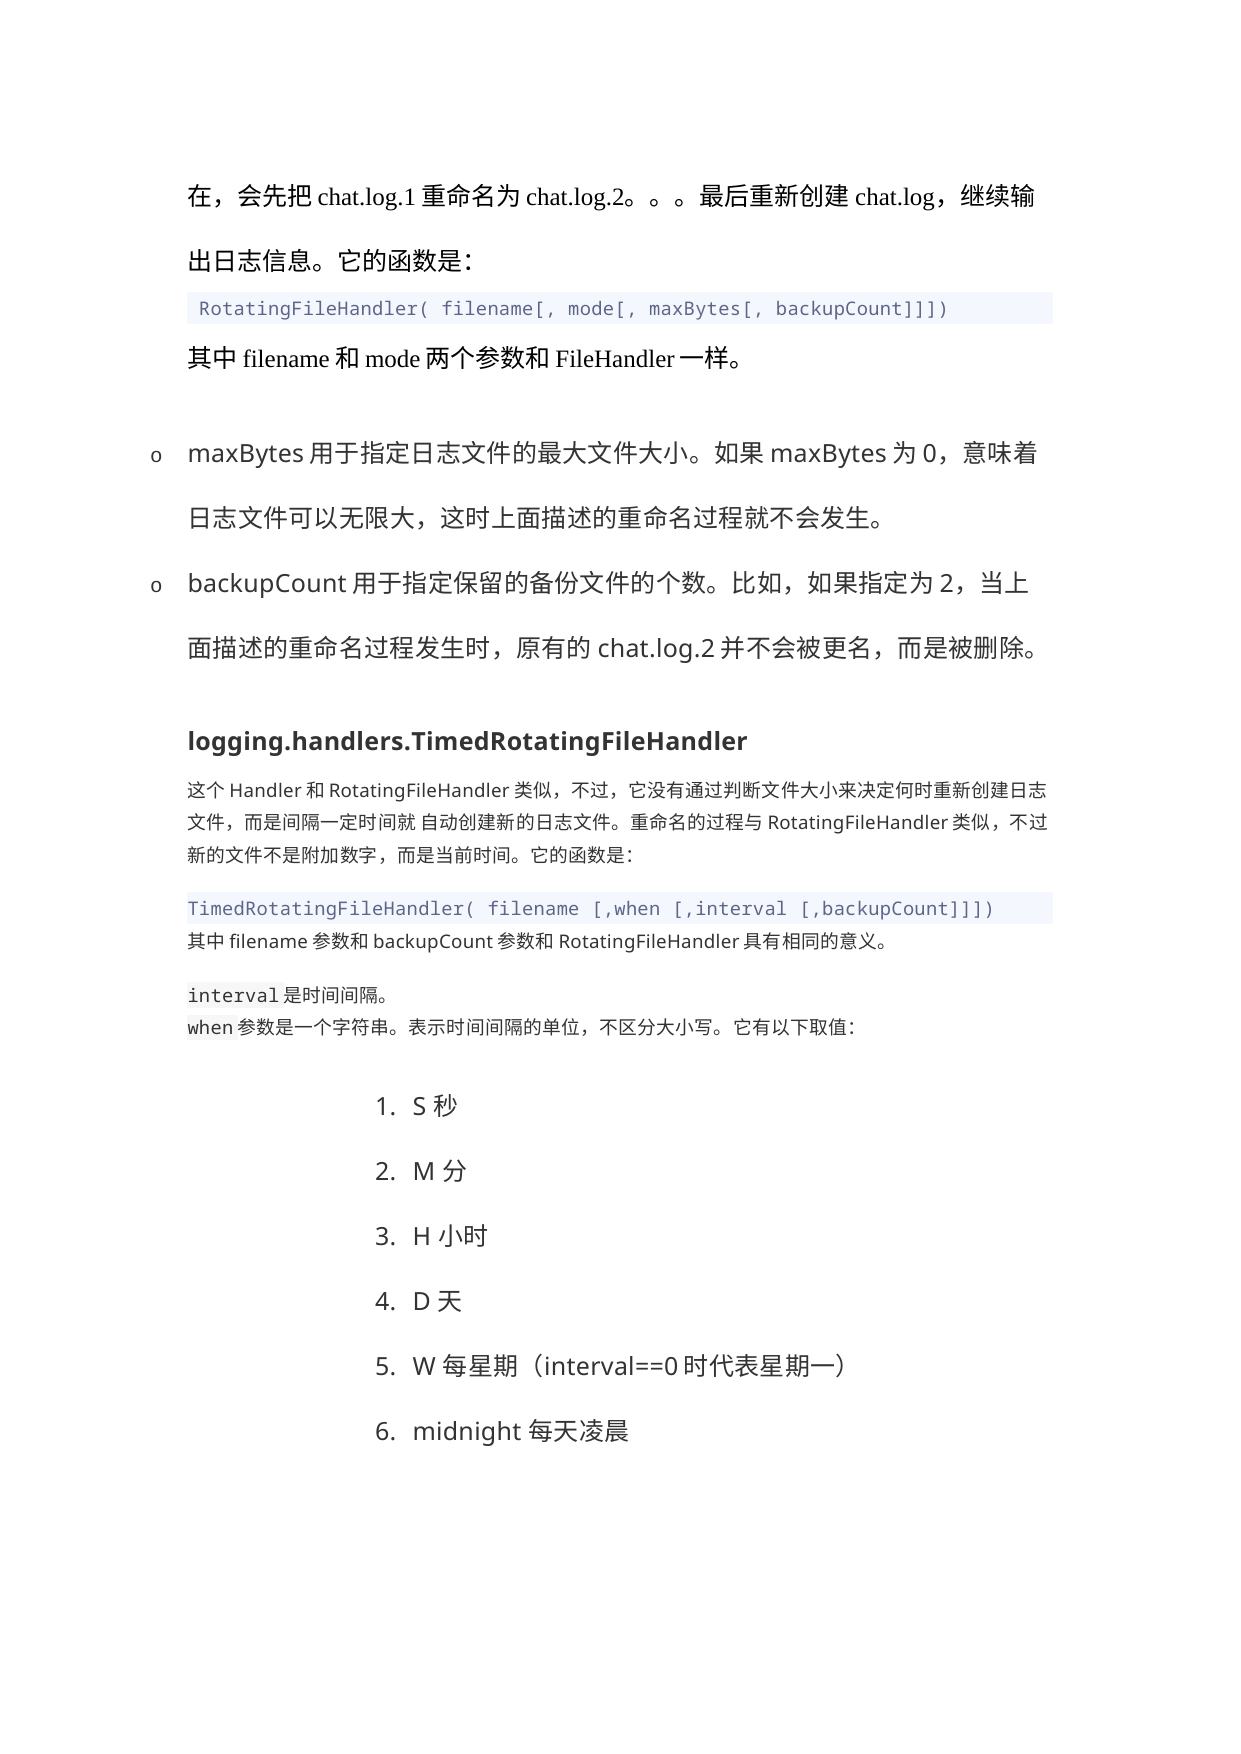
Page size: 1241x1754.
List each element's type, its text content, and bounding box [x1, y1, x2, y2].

list W 每星期（interval==0时代表星期一） [375, 1332, 1053, 1397]
list M 分 [375, 1137, 1053, 1202]
text logging.handlers.TimedRotatingFileHandler [187, 708, 1053, 773]
list S 秒 [375, 1072, 1053, 1137]
list H 小时 [375, 1202, 1053, 1267]
text 其中filename和mode两个参数和FileHandler一样。 [187, 324, 1053, 389]
list backupCount用于指定保留的备份文件的个数。比如，如果指定为2，当上面描述的重命名过程发生时，原有的chat.log.2并不会被更名，而是被删除。 [150, 549, 1053, 679]
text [187, 162, 1053, 292]
text 这个Handler和RotatingFileHandler类似，不过，它没有通过判断文件大小来决定何时重新创建日志文件，而是间隔一定时间就 自动创建新的日志文件。重命名的过程与RotatingFileHandler类似，不过新的文件不是附加数字，而是当前时间。它的函数是： [187, 773, 1053, 870]
list maxBytes用于指定日志文件的最大文件大小。如果maxBytes为0，意味着日志文件可以无限大，这时上面描述的重命名过程就不会发生。 [150, 419, 1053, 549]
list midnight 每天凌晨 [375, 1397, 1053, 1462]
text when参数是一个字符串。表示时间间隔的单位，不区分大小写。它有以下取值： [187, 1010, 1053, 1043]
text interval是时间间隔。 [187, 978, 1053, 1010]
list D 天 [375, 1267, 1053, 1332]
text 其中filename参数和backupCount参数和RotatingFileHandler具有相同的意义。 [187, 924, 1053, 957]
text TimedRotatingFileHandler( filename [,when [,interval [,backupCount]]]) [187, 892, 1053, 924]
text RotatingFileHandler( filename[, mode[, maxBytes[, backupCount]]]) [187, 292, 1053, 324]
